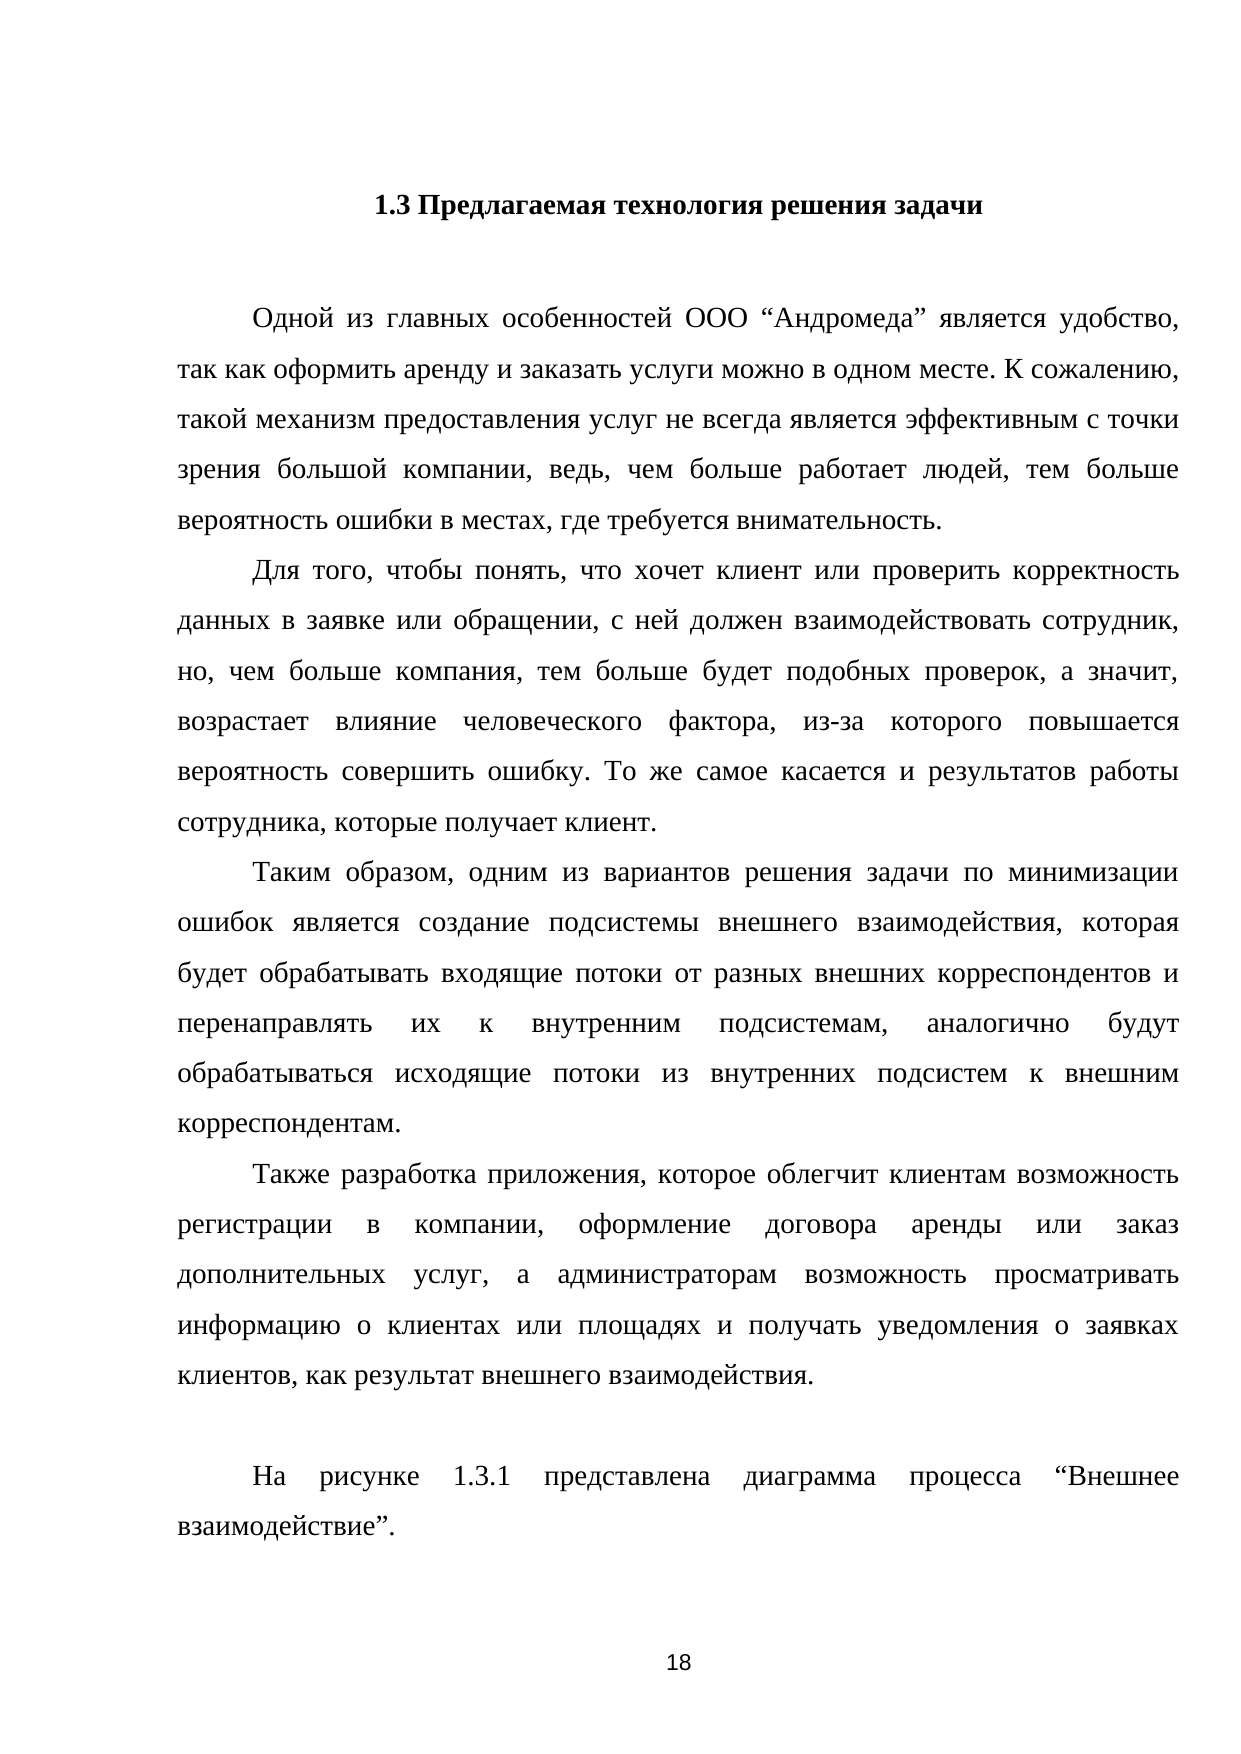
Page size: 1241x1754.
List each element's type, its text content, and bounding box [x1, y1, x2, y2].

text Также разработка приложения, которое облегчит клиентам возможность регистрации в компании, оформление договора аренды или заказ дополнительных услуг, а администраторам возможность просматривать информацию о клиентах или площадях и получать уведомления о заявках клиентов, как результат внешнего взаимодействия. [177, 1156, 1180, 1391]
text Таким образом, одним из вариантов решения задачи по минимизации ошибок является создание подсистемы внешнего взаимодействия, которая будет обрабатывать входящие потоки от разных внешних корреспондентов и перенаправлять их к внутренним подсистемам, аналогично будут обрабатываться исходящие потоки из внутренних подсистем к внешним корреспондентам. [177, 854, 1180, 1139]
text Одной из главных особенностей ООО “Андромеда” является удобство, так как оформить аренду и заказать услуги можно в одном месте. К сожалению, такой механизм предоставления услуг не всегда является эффективным с точки зрения большой компании, ведь, чем больше работает людей, тем больше вероятность ошибки в местах, где требуется внимательность. [177, 301, 1180, 535]
subtitle 1.3 Предлагаемая технология решения задачи [177, 187, 1180, 221]
text На рисунке 1.3.1 представлена диаграмма процесса “Внешнее взаимодействие”. [177, 1458, 1180, 1542]
text Для того, чтобы понять, что хочет клиент или проверить корректность данных в заявке или обращении, с ней должен взаимодействовать сотрудник, но, чем больше компания, тем больше будет подобных проверок, а значит, возрастает влияние человеческого фактора, из-за которого повышается вероятность совершить ошибку. То же самое касается и результатов работы сотрудника, которые получает клиент. [177, 552, 1180, 837]
